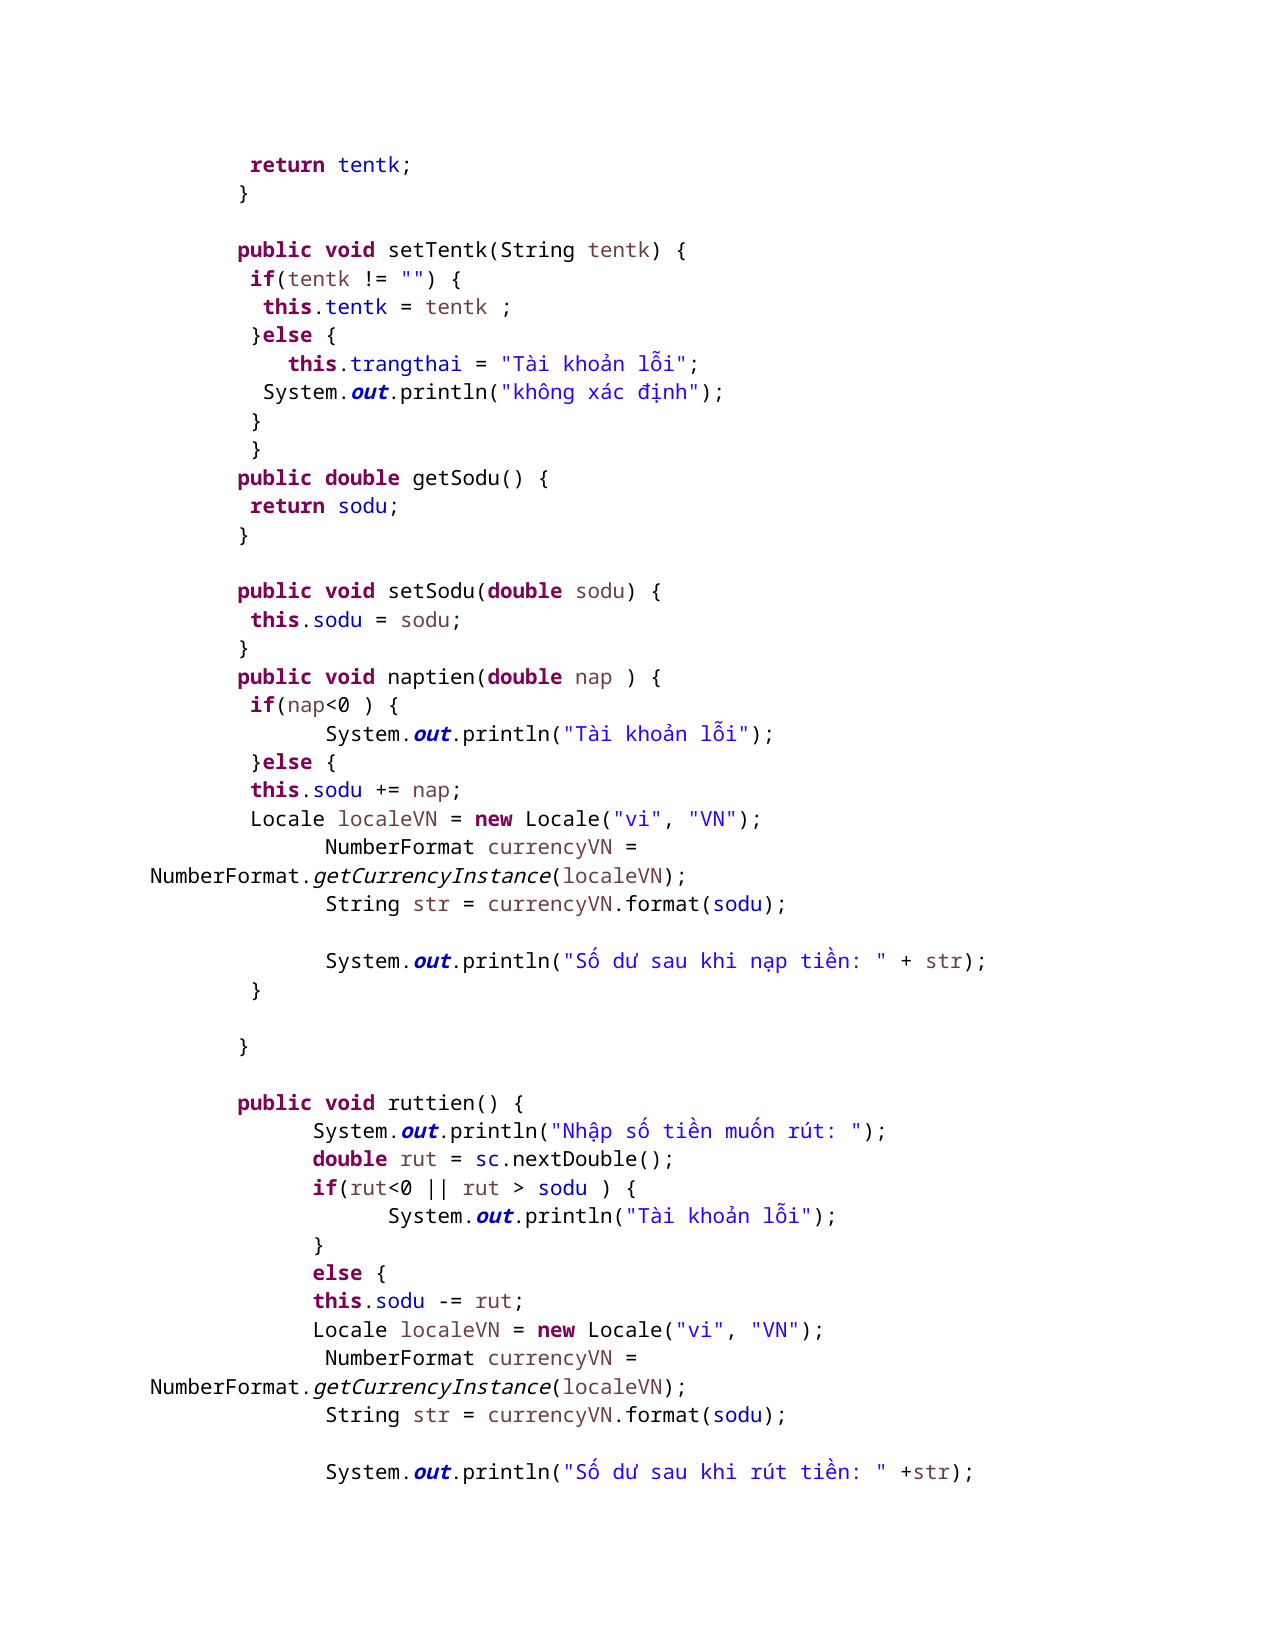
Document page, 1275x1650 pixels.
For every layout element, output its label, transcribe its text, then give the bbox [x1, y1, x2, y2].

text this.sodu += nap; [150, 776, 1125, 804]
text } [150, 1230, 1125, 1258]
text if(nap<0 ) { [150, 690, 1125, 719]
text String str = currencyVN.format(sodu); [150, 889, 1125, 918]
text this.trangthai = "Tài khoản lỗi"; [150, 349, 1125, 377]
text if(tentk != "") { [150, 264, 1125, 292]
text System.out.println("Tài khoản lỗi"); [150, 719, 1125, 747]
text double rut = sc.nextDouble(); [150, 1144, 1125, 1173]
text this.sodu -= rut; [150, 1287, 1125, 1315]
text System.out.println("Số dư sau khi rút tiền: " +str); [150, 1457, 1125, 1486]
text public void setTentk(String tentk) { [150, 235, 1125, 264]
text } [150, 633, 1125, 662]
text return sodu; [150, 491, 1125, 520]
text String str = currencyVN.format(sodu); [150, 1400, 1125, 1429]
text public void ruttien() { [150, 1088, 1125, 1116]
text System.out.println("Nhập số tiền muốn rút: "); [150, 1116, 1125, 1144]
text public void setSodu(double sodu) { [150, 577, 1125, 605]
text } [150, 178, 1125, 207]
text } [150, 406, 1125, 434]
text this.tentk = tentk ; [150, 292, 1125, 321]
text Locale localeVN = new Locale("vi", "VN"); [150, 1315, 1125, 1343]
text }else { [150, 321, 1125, 349]
text return tentk; [150, 150, 1125, 178]
text } [150, 434, 1125, 463]
text public void naptien(double nap ) { [150, 662, 1125, 690]
text public double getSodu() { [150, 463, 1125, 491]
text Locale localeVN = new Locale("vi", "VN"); [150, 804, 1125, 832]
text System.out.println("Số dư sau khi nạp tiền: " + str); [150, 946, 1125, 975]
text NumberFormat currencyVN = NumberFormat.getCurrencyInstance(localeVN); [150, 832, 1125, 889]
text System.out.println("Tài khoản lỗi"); [150, 1201, 1125, 1230]
text else { [150, 1258, 1125, 1287]
text } [150, 975, 1125, 1003]
text this.sodu = sodu; [150, 605, 1125, 633]
text NumberFormat currencyVN = NumberFormat.getCurrencyInstance(localeVN); [150, 1343, 1125, 1400]
text System.out.println("không xác định"); [150, 377, 1125, 406]
text } [150, 1031, 1125, 1059]
text } [150, 520, 1125, 548]
text if(rut<0 || rut > sodu ) { [150, 1173, 1125, 1201]
text }else { [150, 747, 1125, 776]
